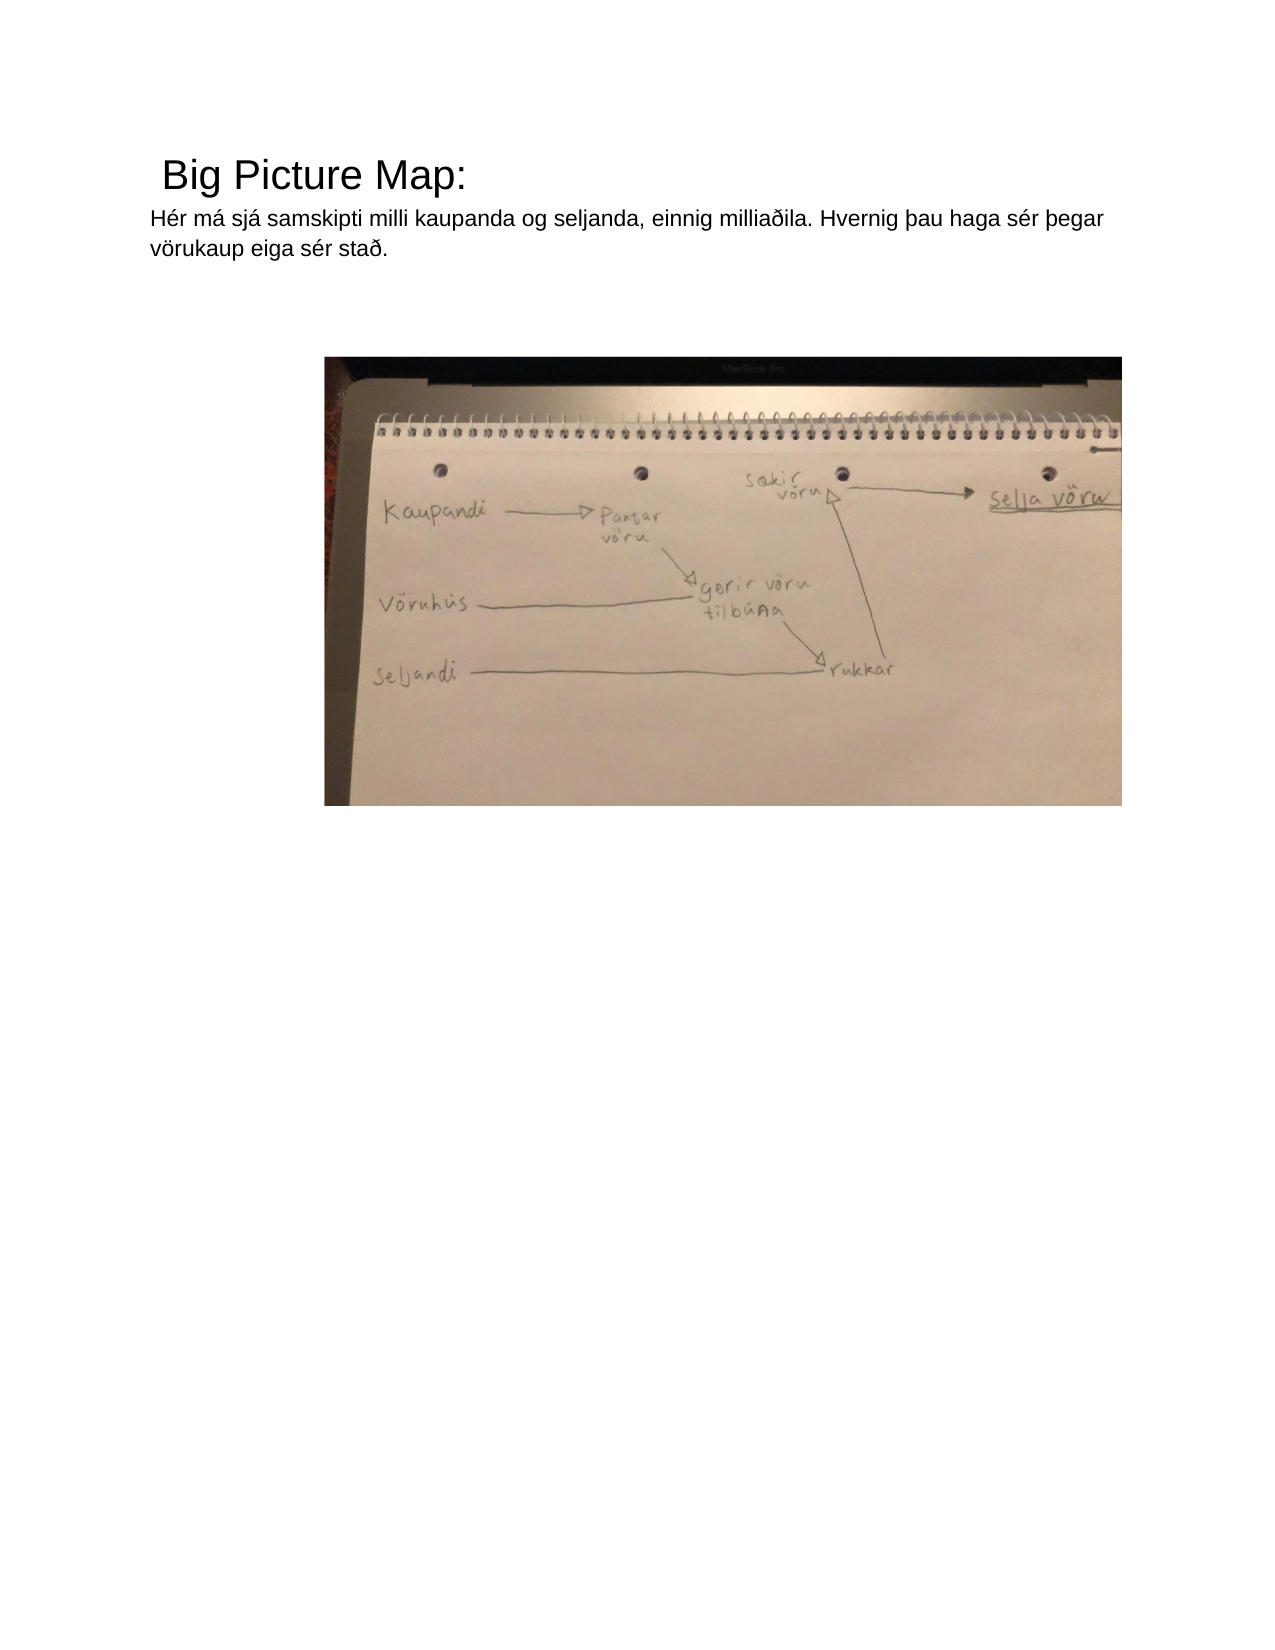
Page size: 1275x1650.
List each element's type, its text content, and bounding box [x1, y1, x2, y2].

text Big Picture Map: [150, 150, 1125, 198]
text Hér má sjá samskipti milli kaupanda og seljanda, einnig milliaðila. Hvernig þau haga sér þegar vörukaup eiga sér stað. [150, 205, 1125, 262]
picture [326, 357, 1121, 806]
